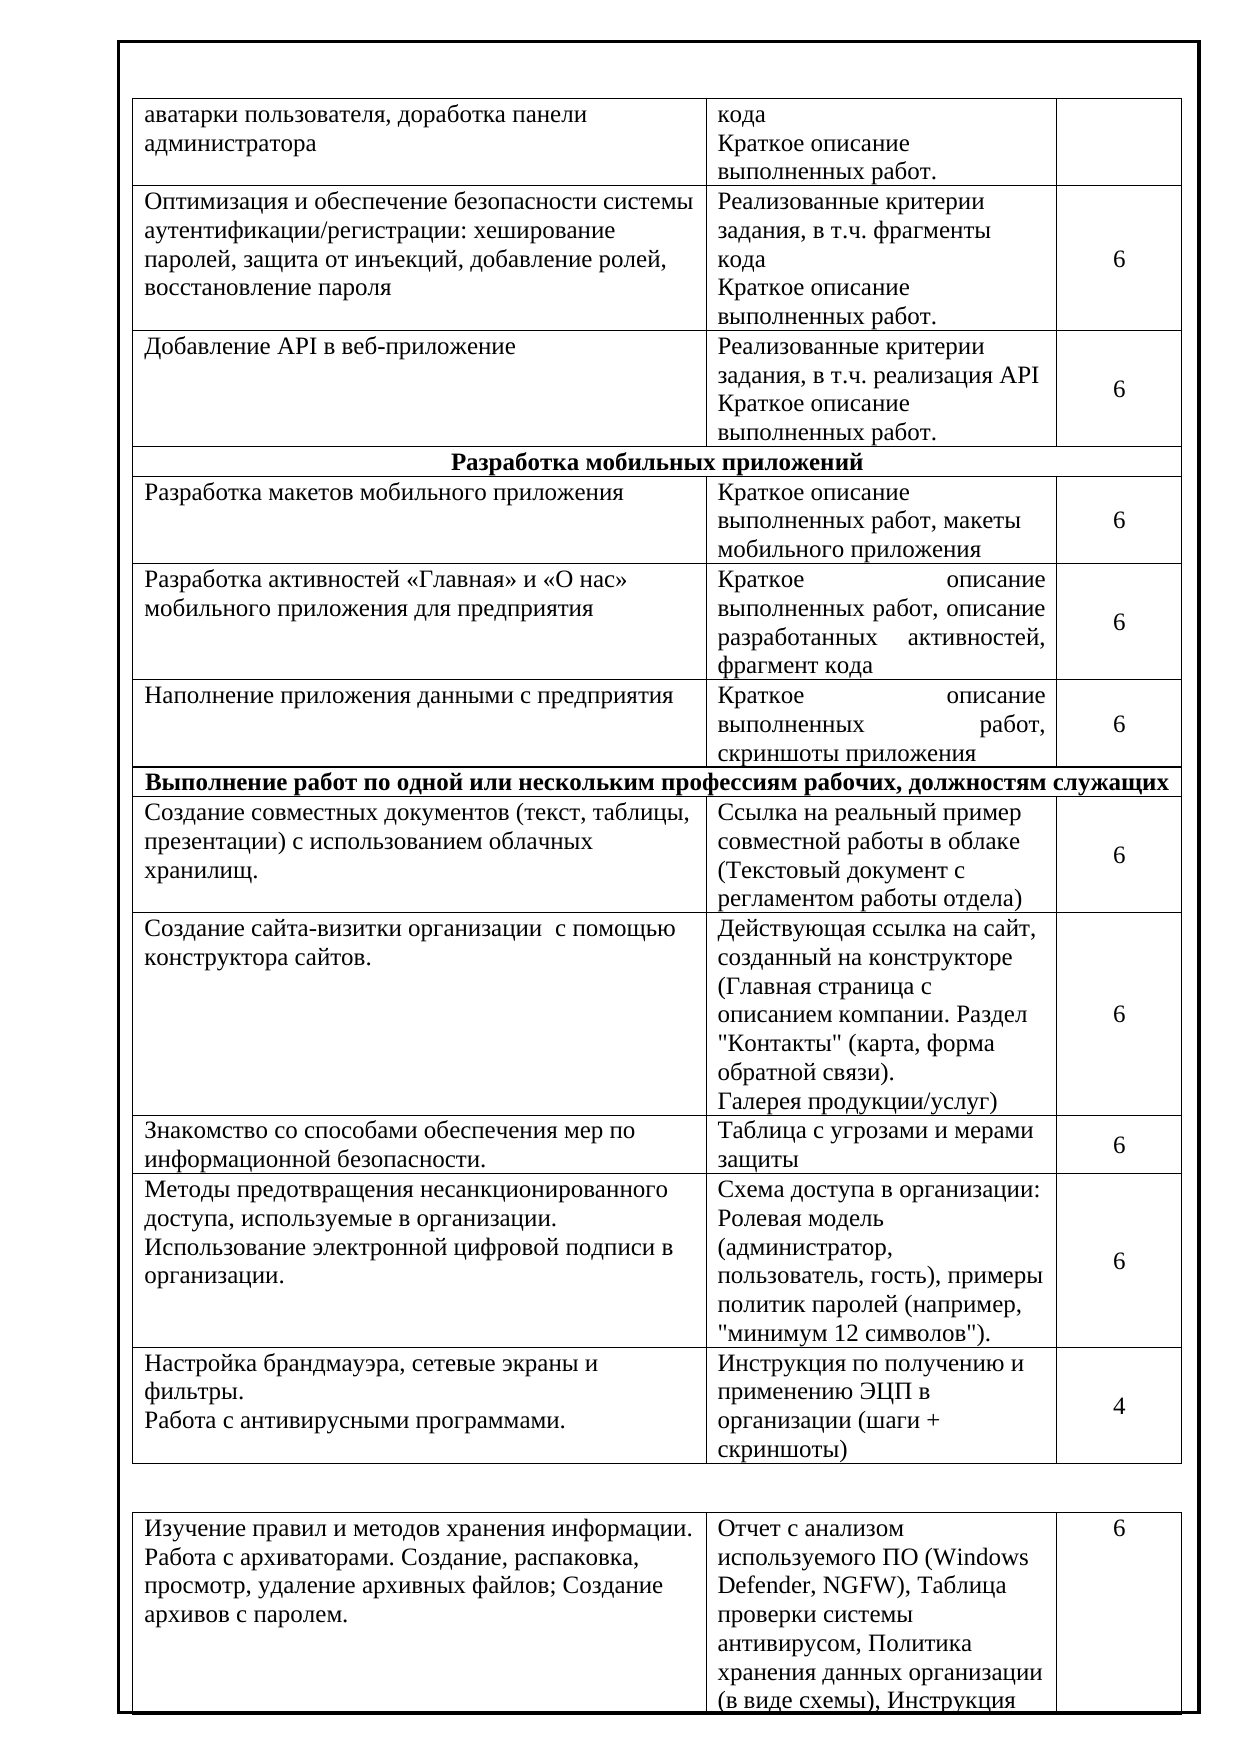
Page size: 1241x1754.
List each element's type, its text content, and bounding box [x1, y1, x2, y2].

table_cell 4 [1057, 1348, 1181, 1463]
table_cell Схема доступа в организации: Ролевая модель (администратор, пользователь, гость), примеры политик паролей (например, "минимум 12 символов"). [707, 1174, 1056, 1347]
table_cell Краткое описание выполненных работ, скриншоты приложения [707, 680, 1056, 766]
table_cell Наполнение приложения данными с предприятия [133, 680, 706, 766]
table_cell 6 [1057, 477, 1181, 563]
table_cell 6 [1057, 564, 1181, 679]
table_cell 6 [1057, 331, 1181, 446]
table_cell 12 [1057, 99, 1181, 185]
table_cell Выполнение работ по одной или нескольким профессиям рабочих, должностям служащих [133, 768, 1181, 796]
table_cell Таблица с угрозами и мерами защиты [707, 1116, 1056, 1173]
table_cell Создание сайта-визитки организации с помощью конструктора сайтов. [133, 913, 706, 1114]
table_cell Разработка мобильных приложений [133, 447, 1181, 476]
table_cell Настройка брандмауэра, сетевые экраны и фильтры. Работа с антивирусными программами. [133, 1348, 706, 1463]
table_cell 6 [1057, 1116, 1181, 1173]
table_cell 6 [1057, 797, 1181, 912]
table_cell Создание совместных документов (текст, таблицы, презентации) с использованием облачных хранилищ. [133, 797, 706, 912]
table_cell 6 [1057, 1174, 1181, 1347]
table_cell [133, 99, 706, 185]
table_cell Оптимизация и обеспечение безопасности системы аутентификации/регистрации: хеширование паролей, защита от инъекций, добавление ролей, восстановление пароля [133, 186, 706, 330]
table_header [707, 1513, 1056, 1714]
table_header 6 [1057, 1513, 1181, 1714]
table_cell Ссылка на реальный пример совместной работы в облаке (Текстовый документ с регламентом работы отдела) [707, 797, 1056, 912]
table_cell Краткое описание выполненных работ, описание разработанных активностей, фрагмент кода [707, 564, 1056, 679]
table_cell Знакомство со способами обеспечения мер по информационной безопасности. [133, 1116, 706, 1173]
table_cell Реализованные критерии задания, в т.ч. фрагменты кода Краткое описание выполненных работ. [707, 186, 1056, 330]
table_cell Реализованные критерии задания, в т.ч. реализация API Краткое описание выполненных работ. [707, 331, 1056, 446]
table_cell 6 [1057, 186, 1181, 330]
table_cell Инструкция по получению и применению ЭЦП в организации (шаги + скриншоты) [707, 1348, 1056, 1463]
table_cell Разработка активностей «Главная» и «О нас» мобильного приложения для предприятия [133, 564, 706, 679]
table_cell Действующая ссылка на сайт, созданный на конструкторе (Главная страница с описанием компании. Раздел "Контакты" (карта, форма обратной связи). Галерея продукции/услуг) [707, 913, 1056, 1114]
table_cell Разработка макетов мобильного приложения [133, 477, 706, 563]
table_cell Добавление API в веб-приложение [133, 331, 706, 446]
table_cell 6 [1057, 913, 1181, 1114]
table_cell 6 [1057, 680, 1181, 766]
table_cell Методы предотвращения несанкционированного доступа, используемые в организации. Использование электронной цифровой подписи в организации. [133, 1174, 706, 1347]
table_cell Краткое описание выполненных работ, макеты мобильного приложения [707, 477, 1056, 563]
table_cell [707, 99, 1056, 185]
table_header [133, 1513, 706, 1714]
